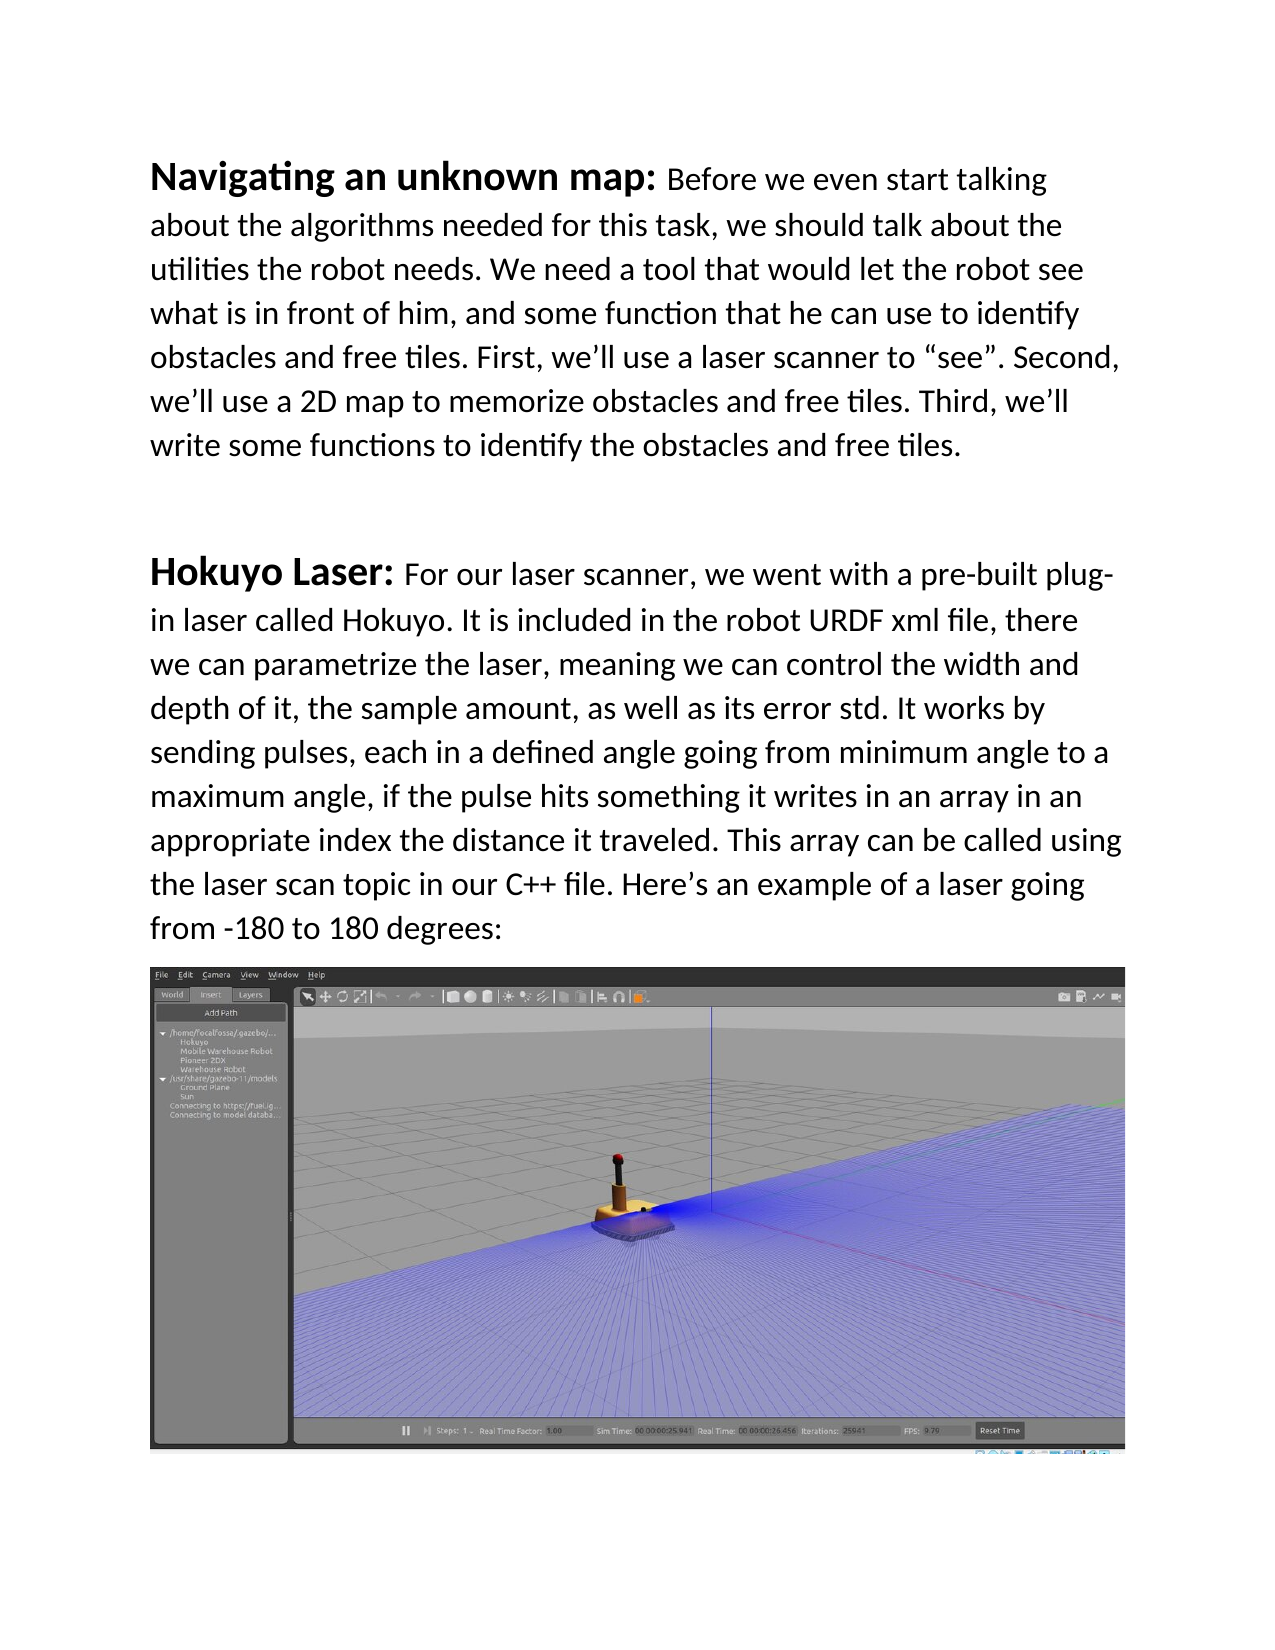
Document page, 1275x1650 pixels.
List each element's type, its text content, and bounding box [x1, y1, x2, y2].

text Navigating an unknown map: Before we even start talking about the algorithms needed for this task, we should talk about the utilities the robot needs. We need a tool that would let the robot see what is in front of him, and some function that he can use to identify obstacles and free tiles. First, we’ll use a laser scanner to “see”. Second, we’ll use a 2D map to memorize obstacles and free tiles. Third, we’ll write some functions to identify the obstacles and free tiles. [150, 150, 1125, 464]
picture [150, 967, 1125, 1454]
text Hokuyo Laser: For our laser scanner, we went with a pre-built plug-in laser called Hokuyo. It is included in the robot URDF xml file, there we can parametrize the laser, meaning we can control the width and depth of it, the sample amount, as well as its error std. It works by sending pulses, each in a defined angle going from minimum angle to a maximum angle, if the pulse hits something it writes in an array in an appropriate index the distance it traveled. This array can be called using the laser scan topic in our C++ file. Here’s an example of a laser going from -180 to 180 degrees: [150, 545, 1125, 948]
